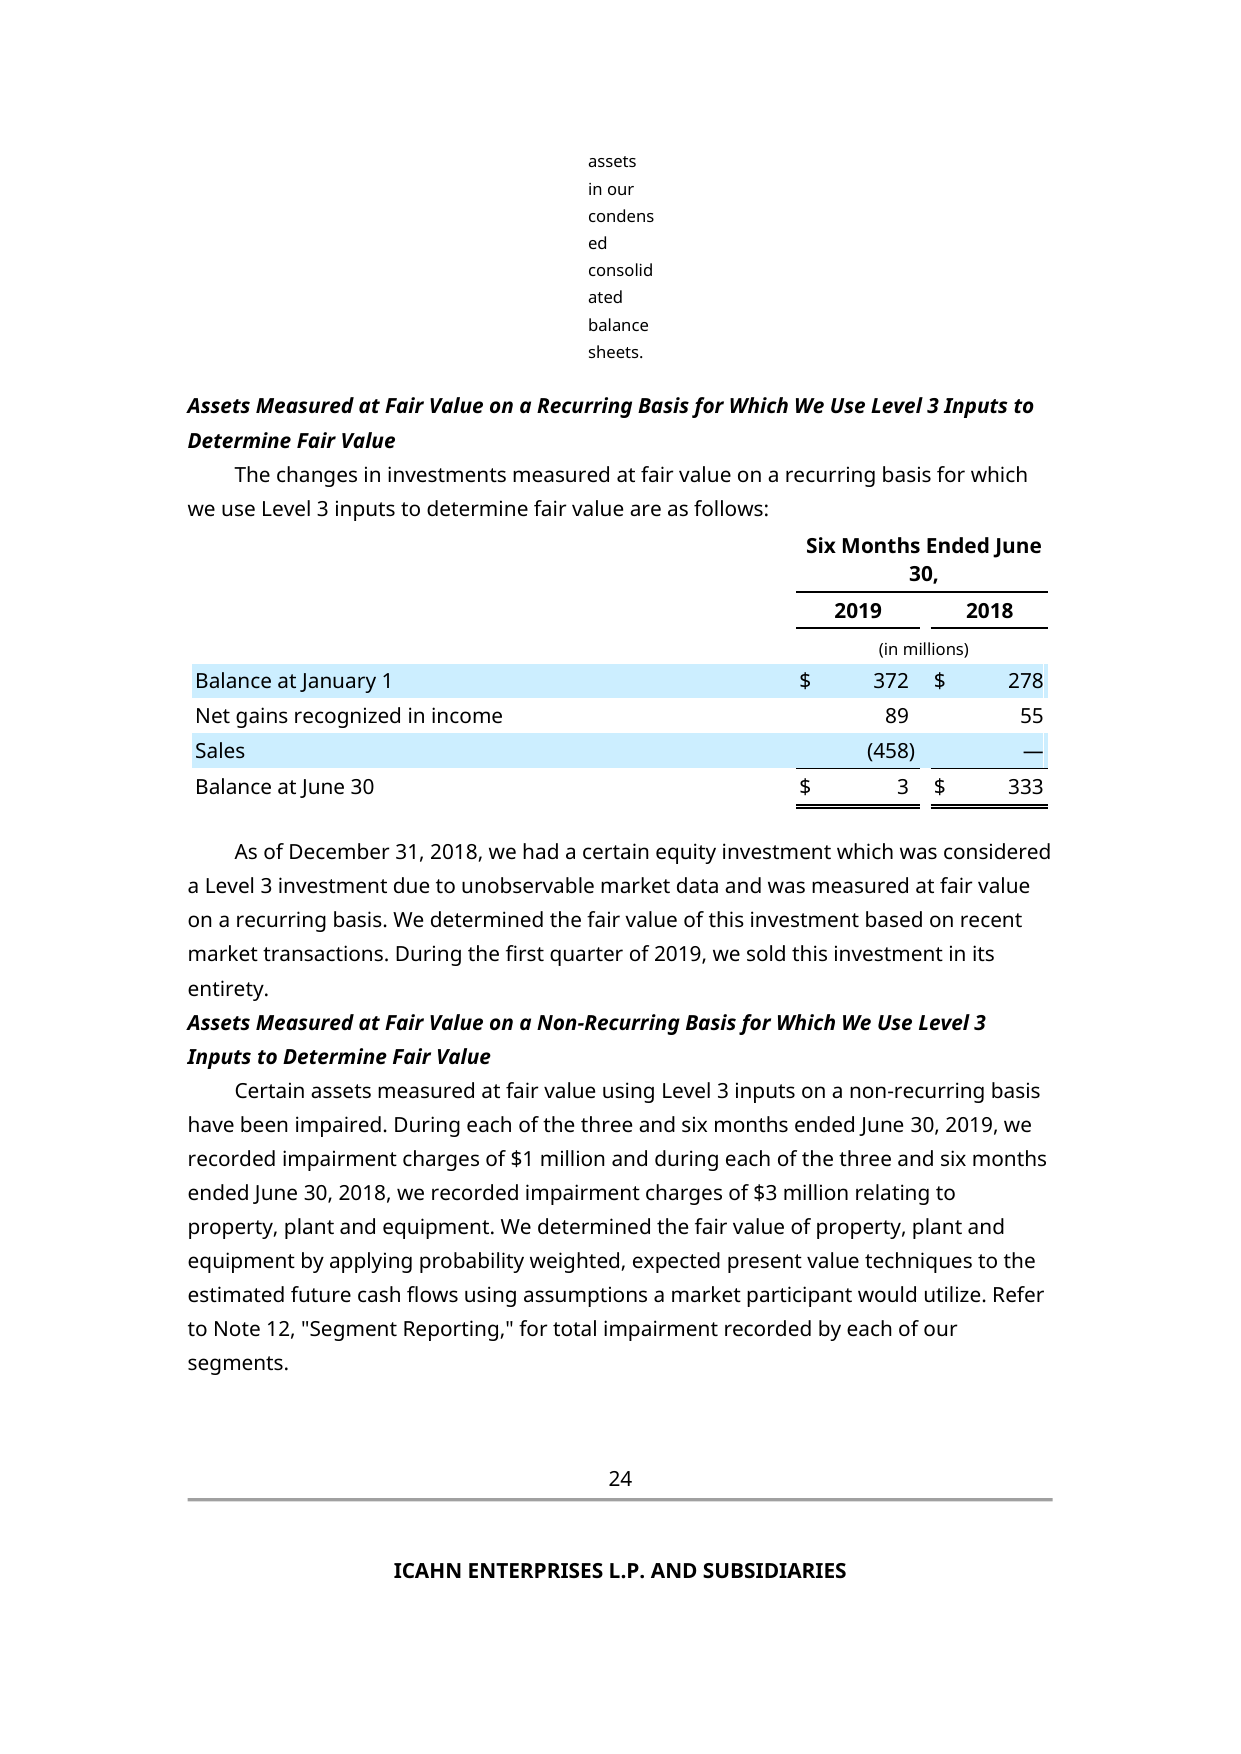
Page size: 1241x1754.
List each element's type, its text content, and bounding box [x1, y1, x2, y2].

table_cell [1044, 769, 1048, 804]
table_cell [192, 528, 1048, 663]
text Certain assets measured at fair value using Level 3 inputs on a non-recurring basis have been impaired. During each of the three and six months ended June 30, 2019, we recorded impairment charges of $1 million and during each of the three and six months ended June 30, 2018, we recorded impairment charges of $3 million relating to property, plant and equipment. We determined the fair value of property, plant and equipment by applying probability weighted, expected present value techniques to the estimated future cash flows using assumptions a market participant would utilize. Refer to Note 12, "Segment Reporting," for total impairment recorded by each of our segments. [187, 1076, 1053, 1377]
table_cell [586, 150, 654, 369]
text Assets Measured at Fair Value on a Non-Recurring Basis for Which We Use Level 3 Inputs to Determine Fair Value [187, 1008, 1053, 1070]
text The changes in investments measured at fair value on a recurring basis for which we use Level 3 inputs to determine fair value are as follows: [187, 460, 1053, 522]
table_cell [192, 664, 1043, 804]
text As of December 31, 2018, we had a certain equity investment which was considered a Level 3 investment due to unobservable market data and was measured at fair value on a recurring basis. We determined the fair value of this investment based on recent market transactions. During the first quarter of 2019, we sold this investment in its entirety. [187, 837, 1053, 1002]
text Assets Measured at Fair Value on a Recurring Basis for Which We Use Level 3 Inputs to Determine Fair Value [187, 392, 1053, 454]
text 24 [187, 1464, 1053, 1493]
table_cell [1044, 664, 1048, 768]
text ICAHN ENTERPRISES L.P. AND SUBSIDIARIES [187, 1556, 1053, 1584]
